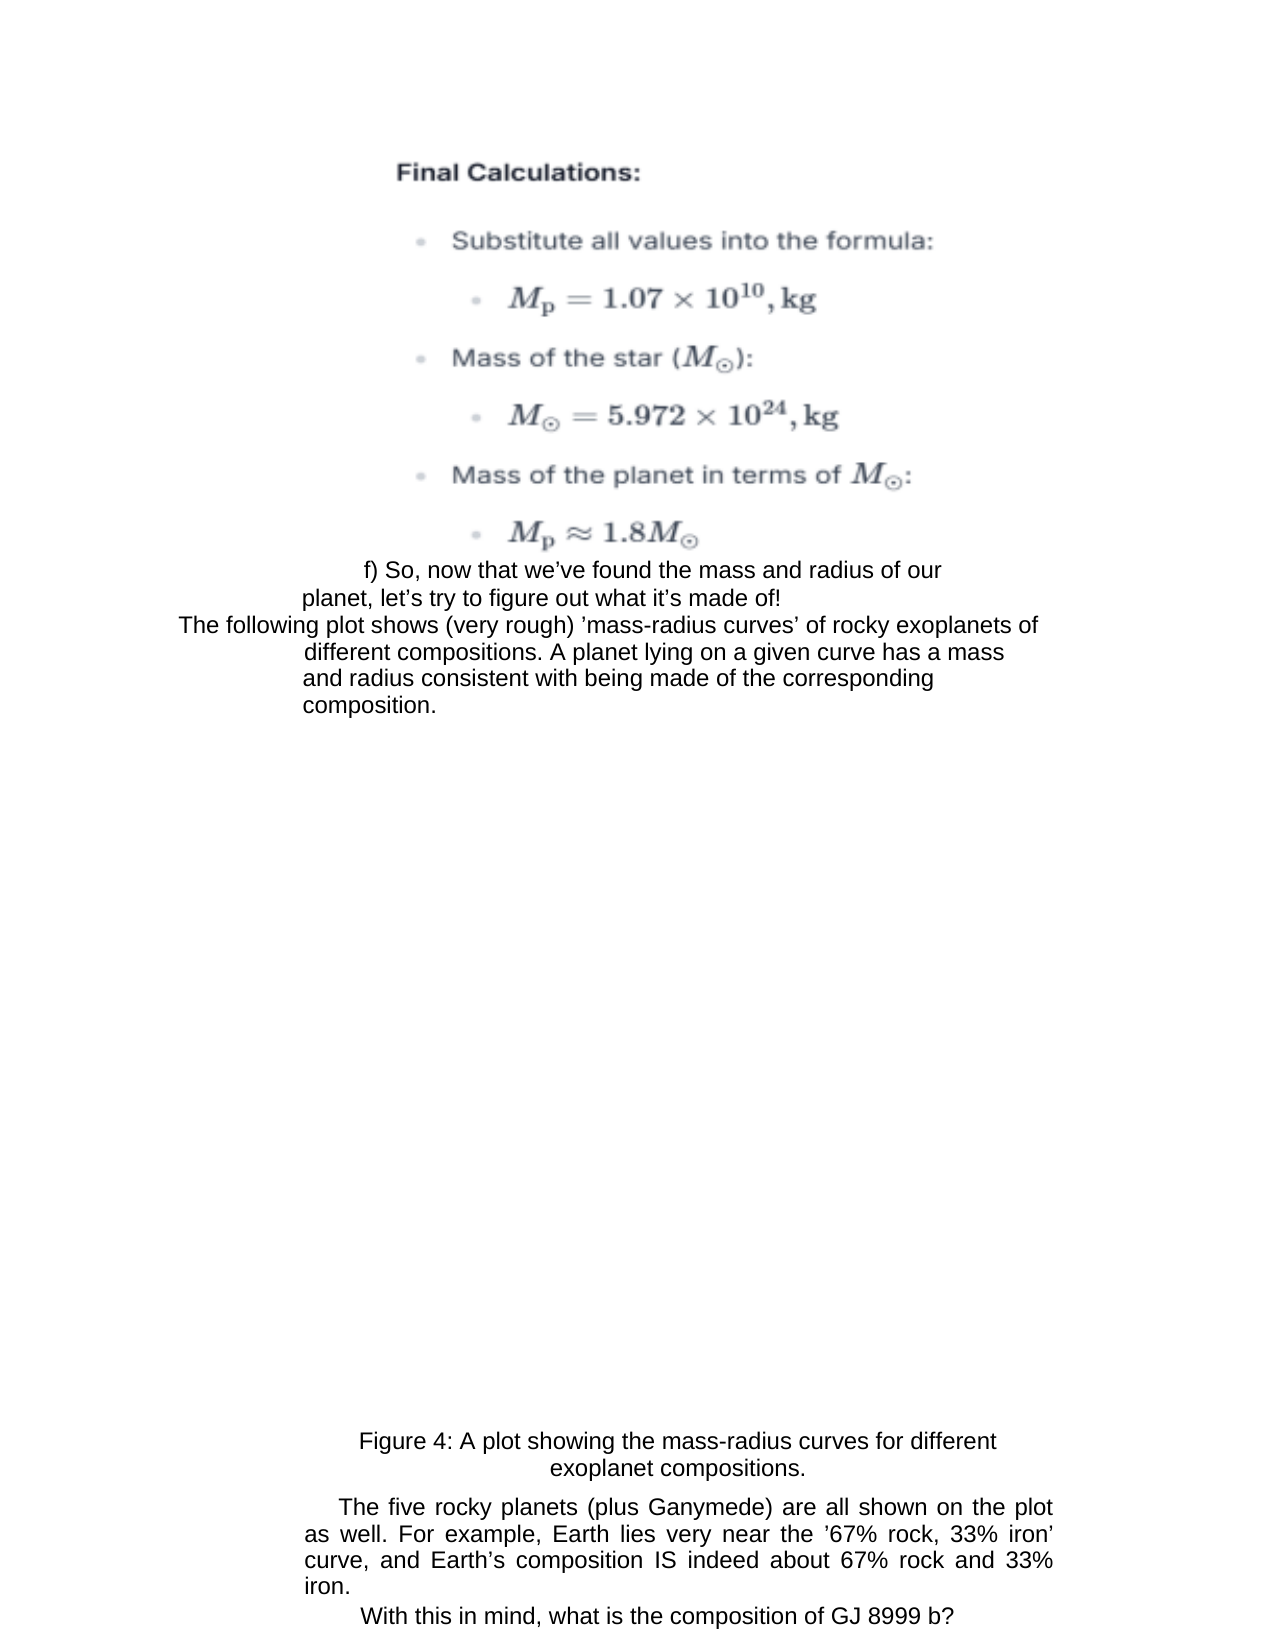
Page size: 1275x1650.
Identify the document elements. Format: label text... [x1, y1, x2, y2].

text The five rocky planets (plus Ganymede) are all shown on the plot as well. For example, Earth lies very near the ’67% rock, 33% iron’ curve, and Earth’s composition IS indeed about 67% rock and 33% iron. [304, 1495, 1054, 1600]
text The following plot shows (very rough) ’mass-radius curves’ of rocky exoplanets of [178, 613, 1049, 639]
text planet, let’s try to figure out what it’s made of! [302, 584, 1258, 612]
text different compositions. A planet lying on a given curve has a mass and radius consistent with being made of the corresponding composition. [302, 639, 1036, 718]
text With this in mind, what is the composition of GJ 8999 b? [0, 1602, 955, 1629]
text f) So, now that we’ve found the mass and radius of our [0, 556, 942, 584]
picture [381, 148, 1063, 557]
text Figure 4: A plot showing the mass-radius curves for different exoplanet compositions. [346, 1429, 1010, 1481]
